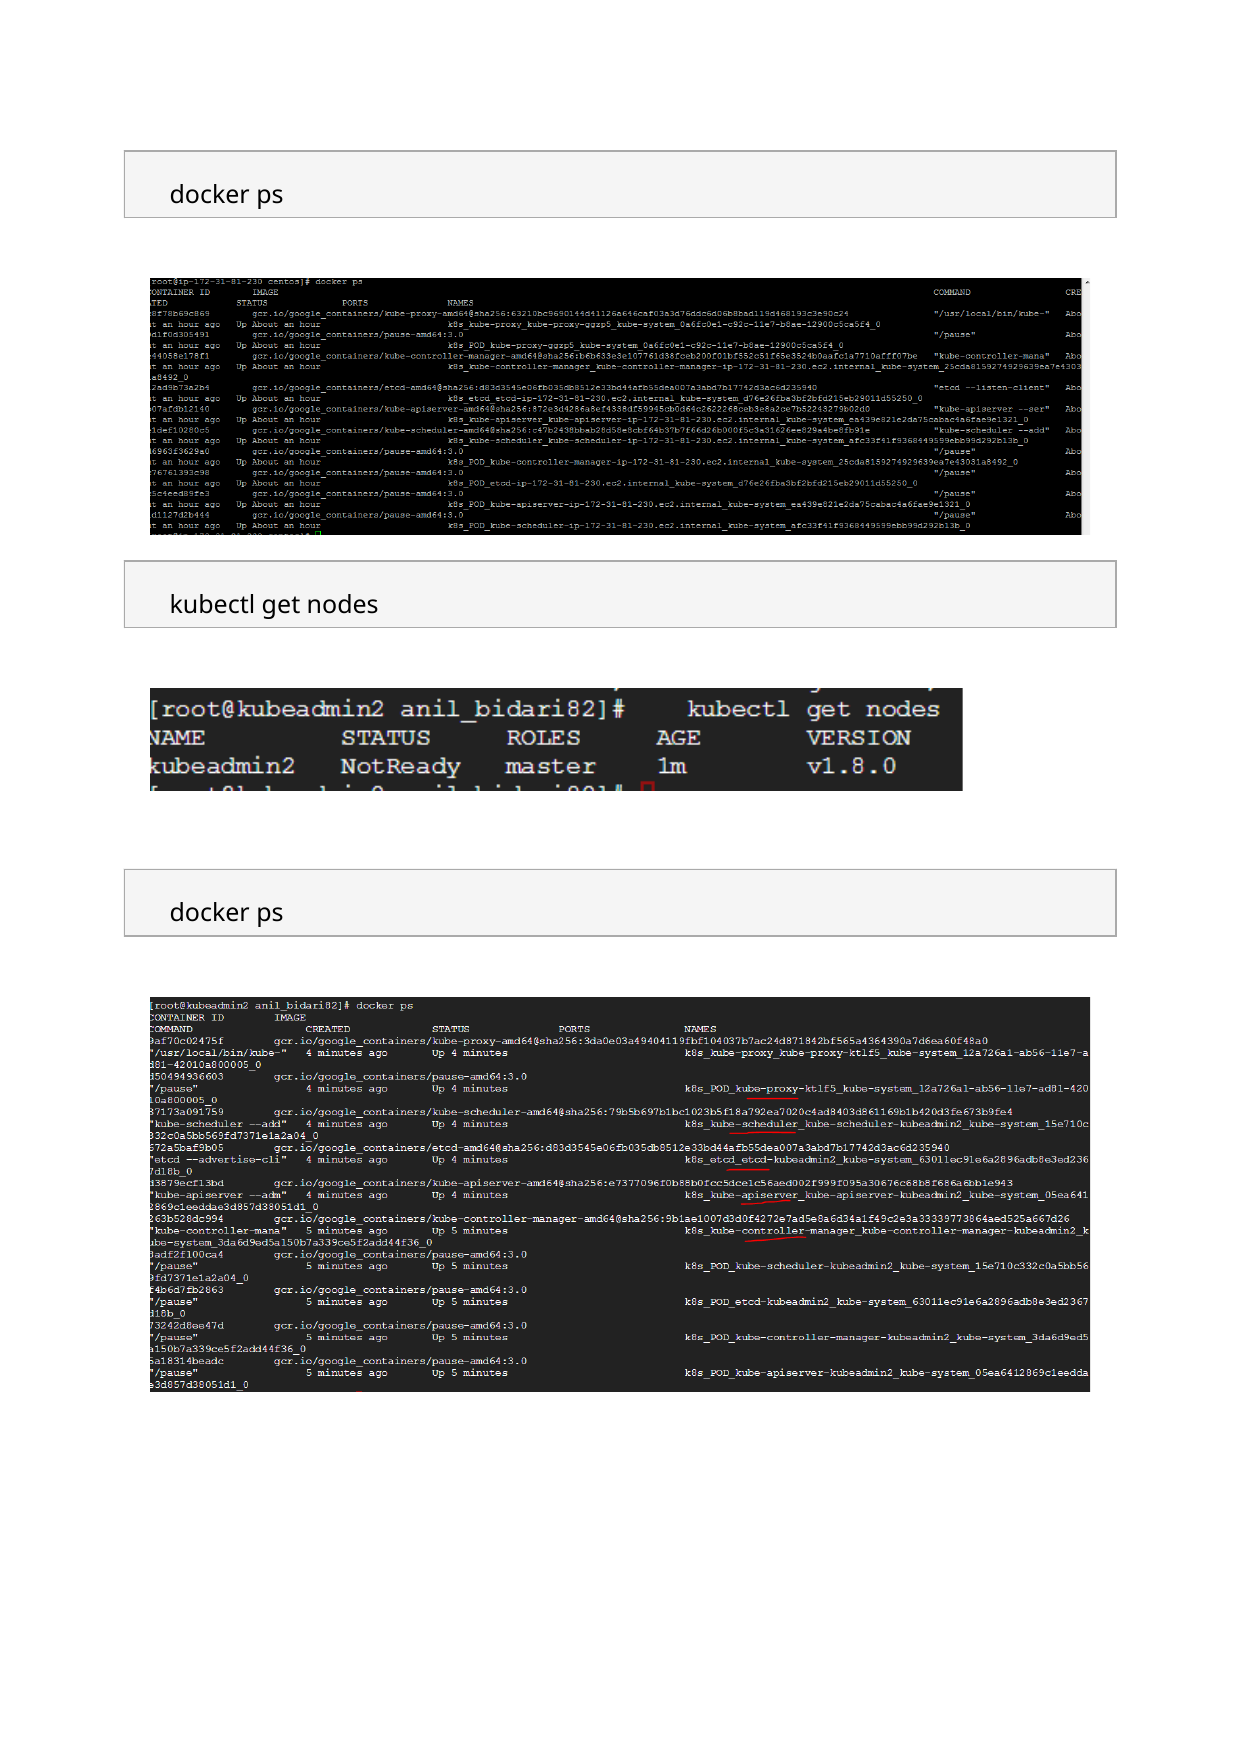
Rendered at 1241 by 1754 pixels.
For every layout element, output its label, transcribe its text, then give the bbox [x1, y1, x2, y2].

text docker ps [125, 152, 1115, 217]
picture [150, 278, 1091, 535]
picture [150, 688, 963, 791]
picture [150, 997, 1091, 1392]
text kubectl get nodes [125, 562, 1115, 627]
text docker ps [125, 870, 1115, 935]
